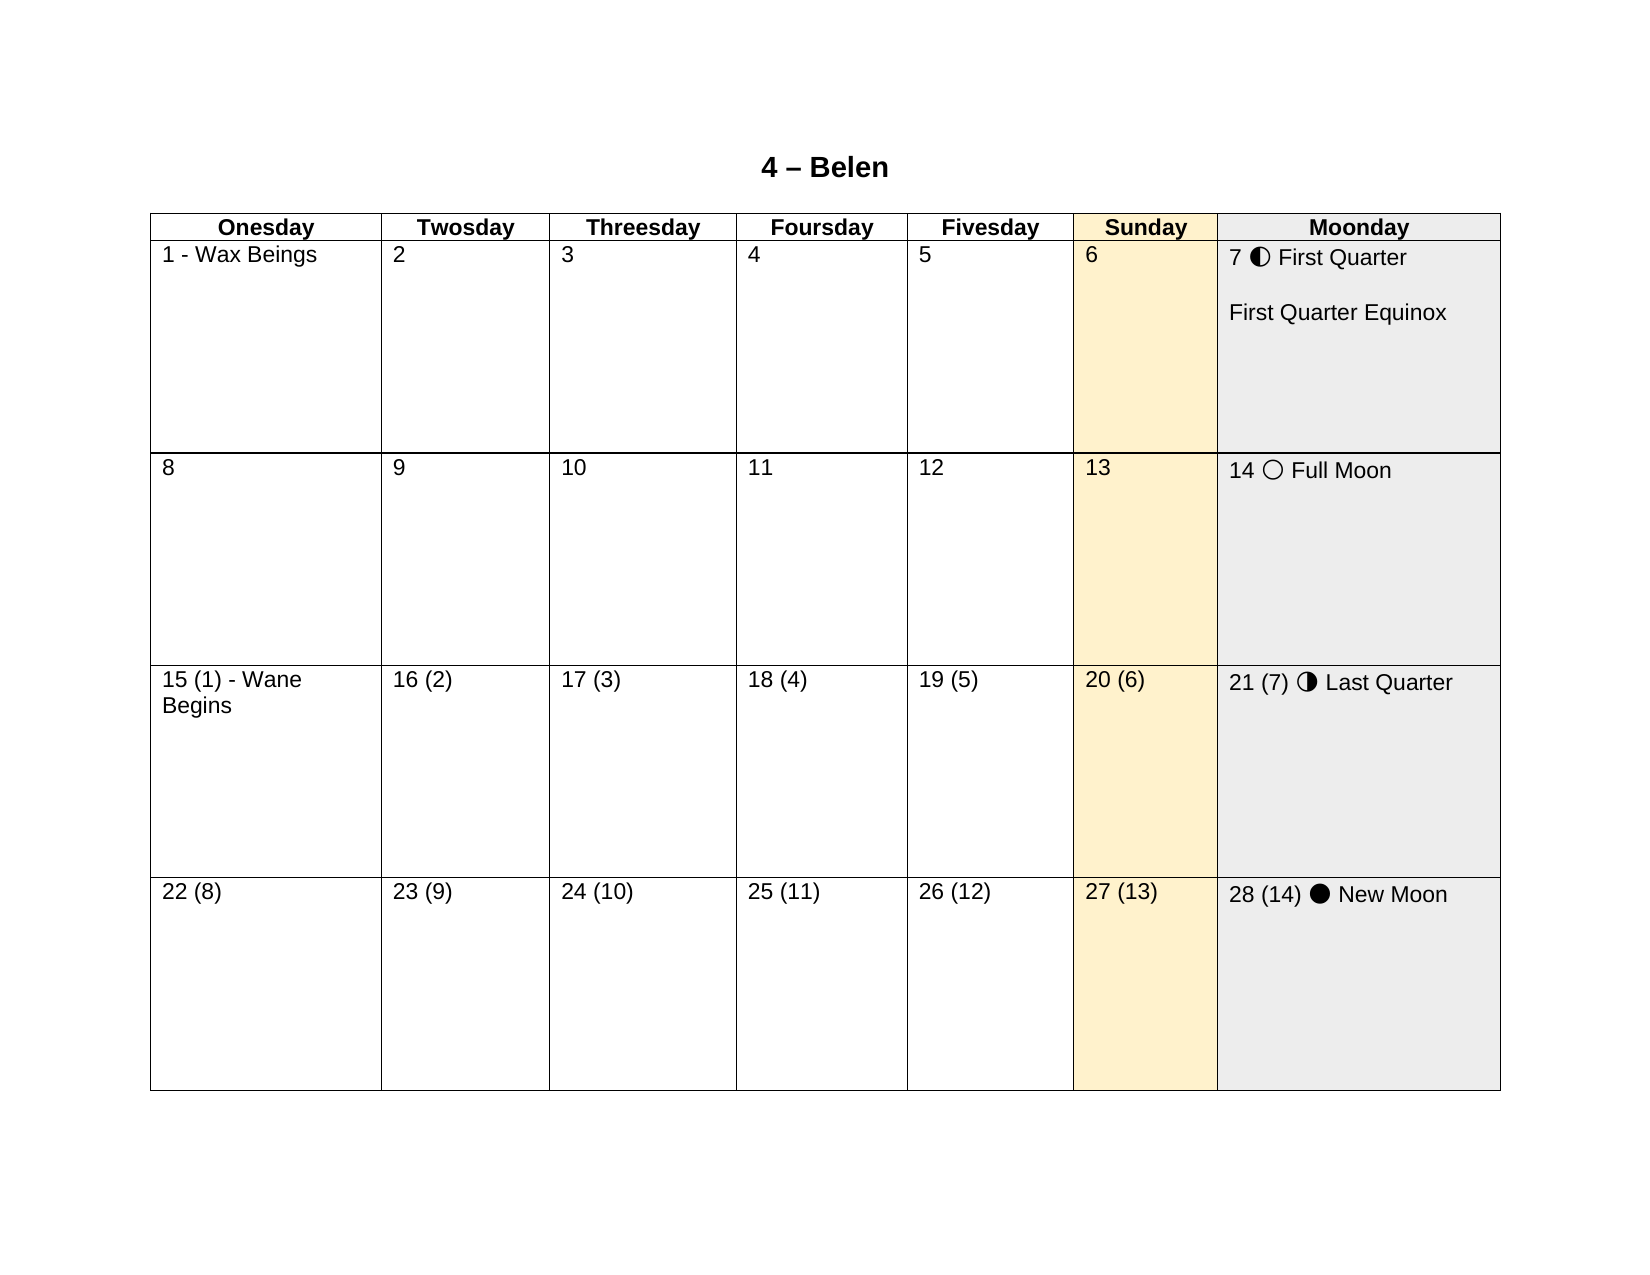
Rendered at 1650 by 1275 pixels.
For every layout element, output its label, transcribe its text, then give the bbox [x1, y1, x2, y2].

table_header Sunday [1074, 214, 1217, 240]
table_cell 8 [151, 454, 381, 665]
table_cell 13 [1074, 454, 1217, 665]
table_header Moonday [1218, 214, 1500, 240]
table_cell 16 (2) [382, 666, 549, 877]
table_cell 18 (4) [737, 666, 907, 877]
table_cell 20 (6) [1074, 666, 1217, 877]
table_cell 19 (5) [908, 666, 1073, 877]
table_header Threesday [550, 214, 736, 240]
table_cell 7 🌓 First Quarter First Quarter Equinox [1218, 241, 1500, 452]
table_cell 1 - Wax Beings [151, 241, 381, 452]
table_cell 5 [908, 241, 1073, 452]
table_cell 22 (8) [151, 878, 381, 1090]
table_cell 15 (1) - Wane Begins [151, 666, 381, 877]
table_cell 12 [908, 454, 1073, 665]
table_cell 27 (13) [1074, 878, 1217, 1090]
table_header Fivesday [908, 214, 1073, 240]
table_cell 14 🌕 Full Moon [1218, 454, 1500, 665]
table_cell 25 (11) [737, 878, 907, 1090]
table_cell 6 [1074, 241, 1217, 452]
table_header Onesday [151, 214, 381, 240]
table_header Twosday [382, 214, 549, 240]
table_cell 11 [737, 454, 907, 665]
table_cell 24 (10) [550, 878, 736, 1090]
table_header Foursday [737, 214, 907, 240]
table_cell 17 (3) [550, 666, 736, 877]
table_cell 2 [382, 241, 549, 452]
table_cell 26 (12) [908, 878, 1073, 1090]
subtitle 4 – Belen [150, 150, 1500, 183]
table_cell 9 [382, 454, 549, 665]
table_cell 23 (9) [382, 878, 549, 1090]
table_cell 28 (14) 🌑 New Moon [1218, 878, 1500, 1090]
table_cell 21 (7) 🌗 Last Quarter [1218, 666, 1500, 877]
table_cell 10 [550, 454, 736, 665]
table_cell 3 [550, 241, 736, 452]
table_cell 4 [737, 241, 907, 452]
